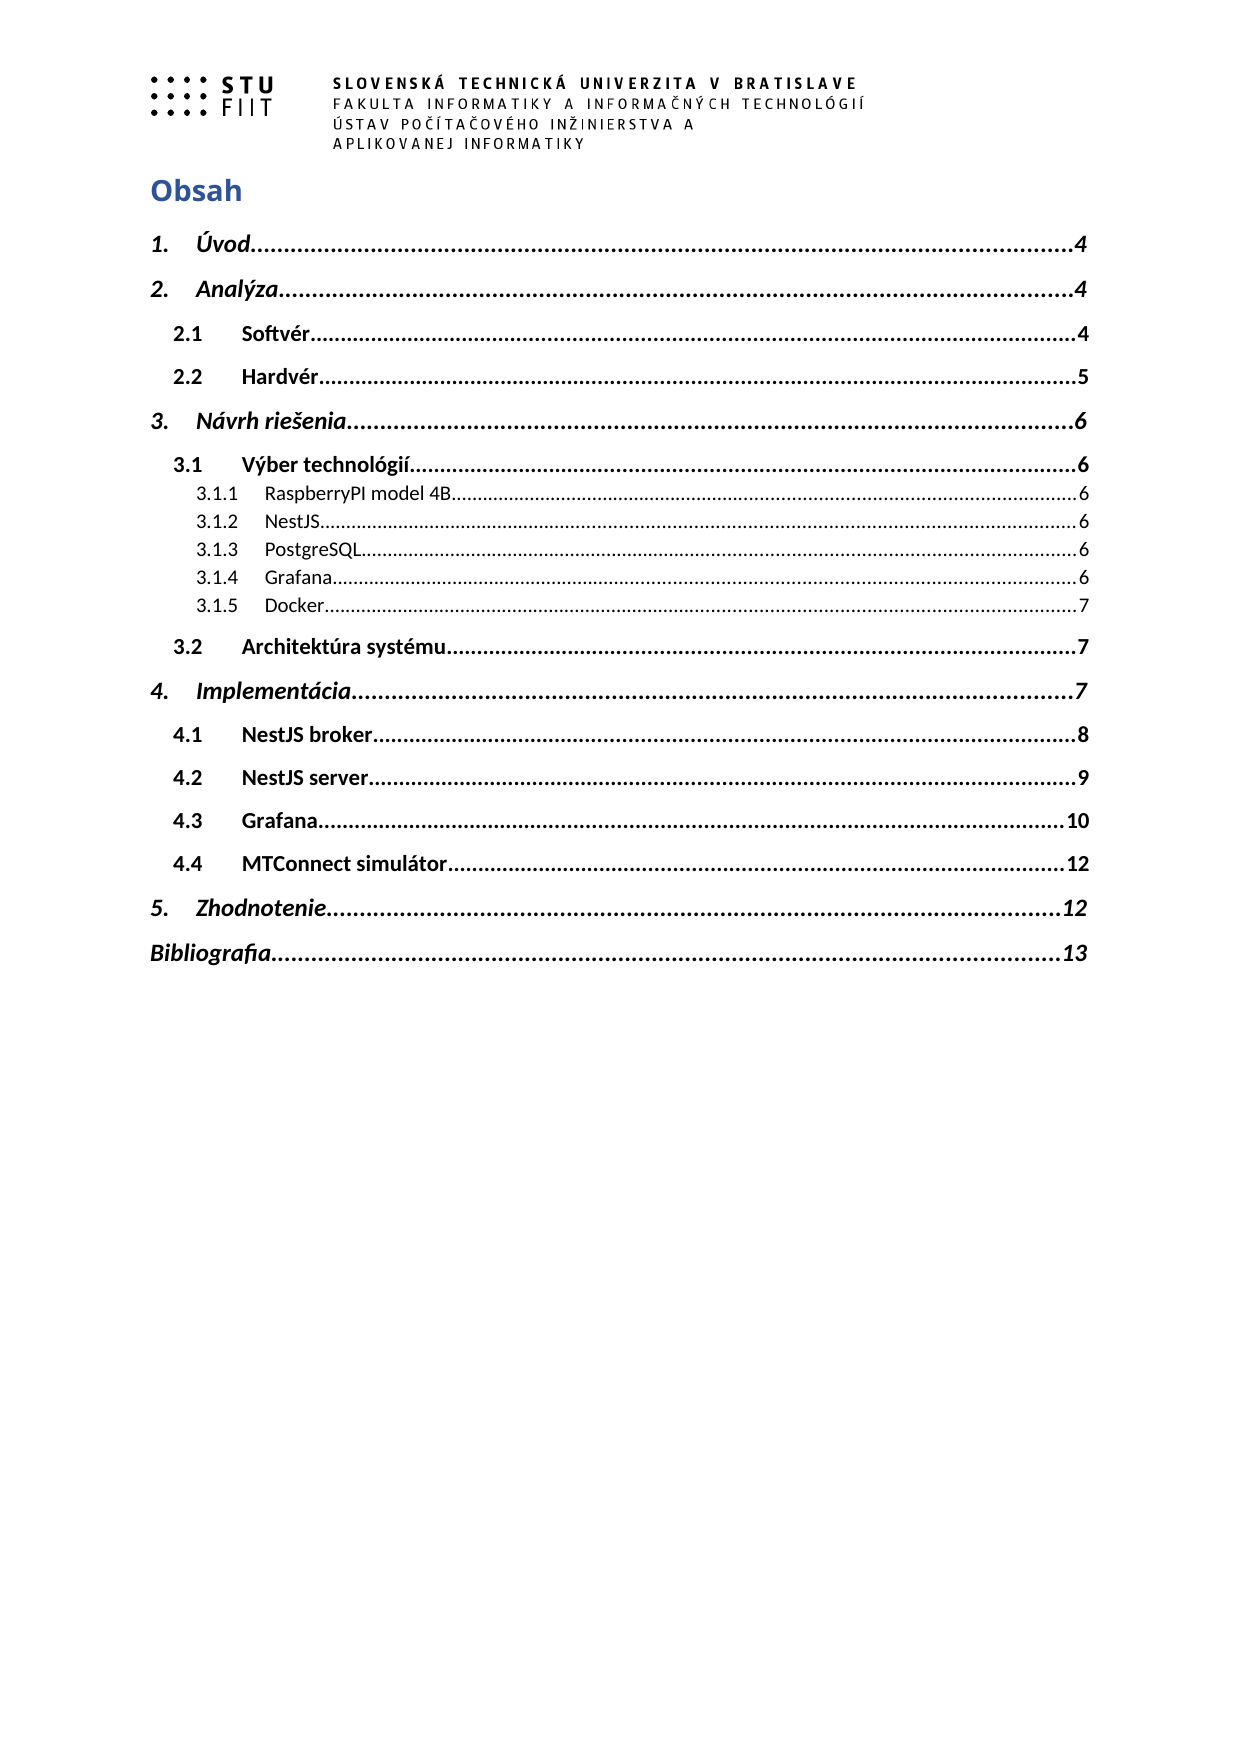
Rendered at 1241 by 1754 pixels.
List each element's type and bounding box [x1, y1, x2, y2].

picture [150, 73, 1016, 170]
